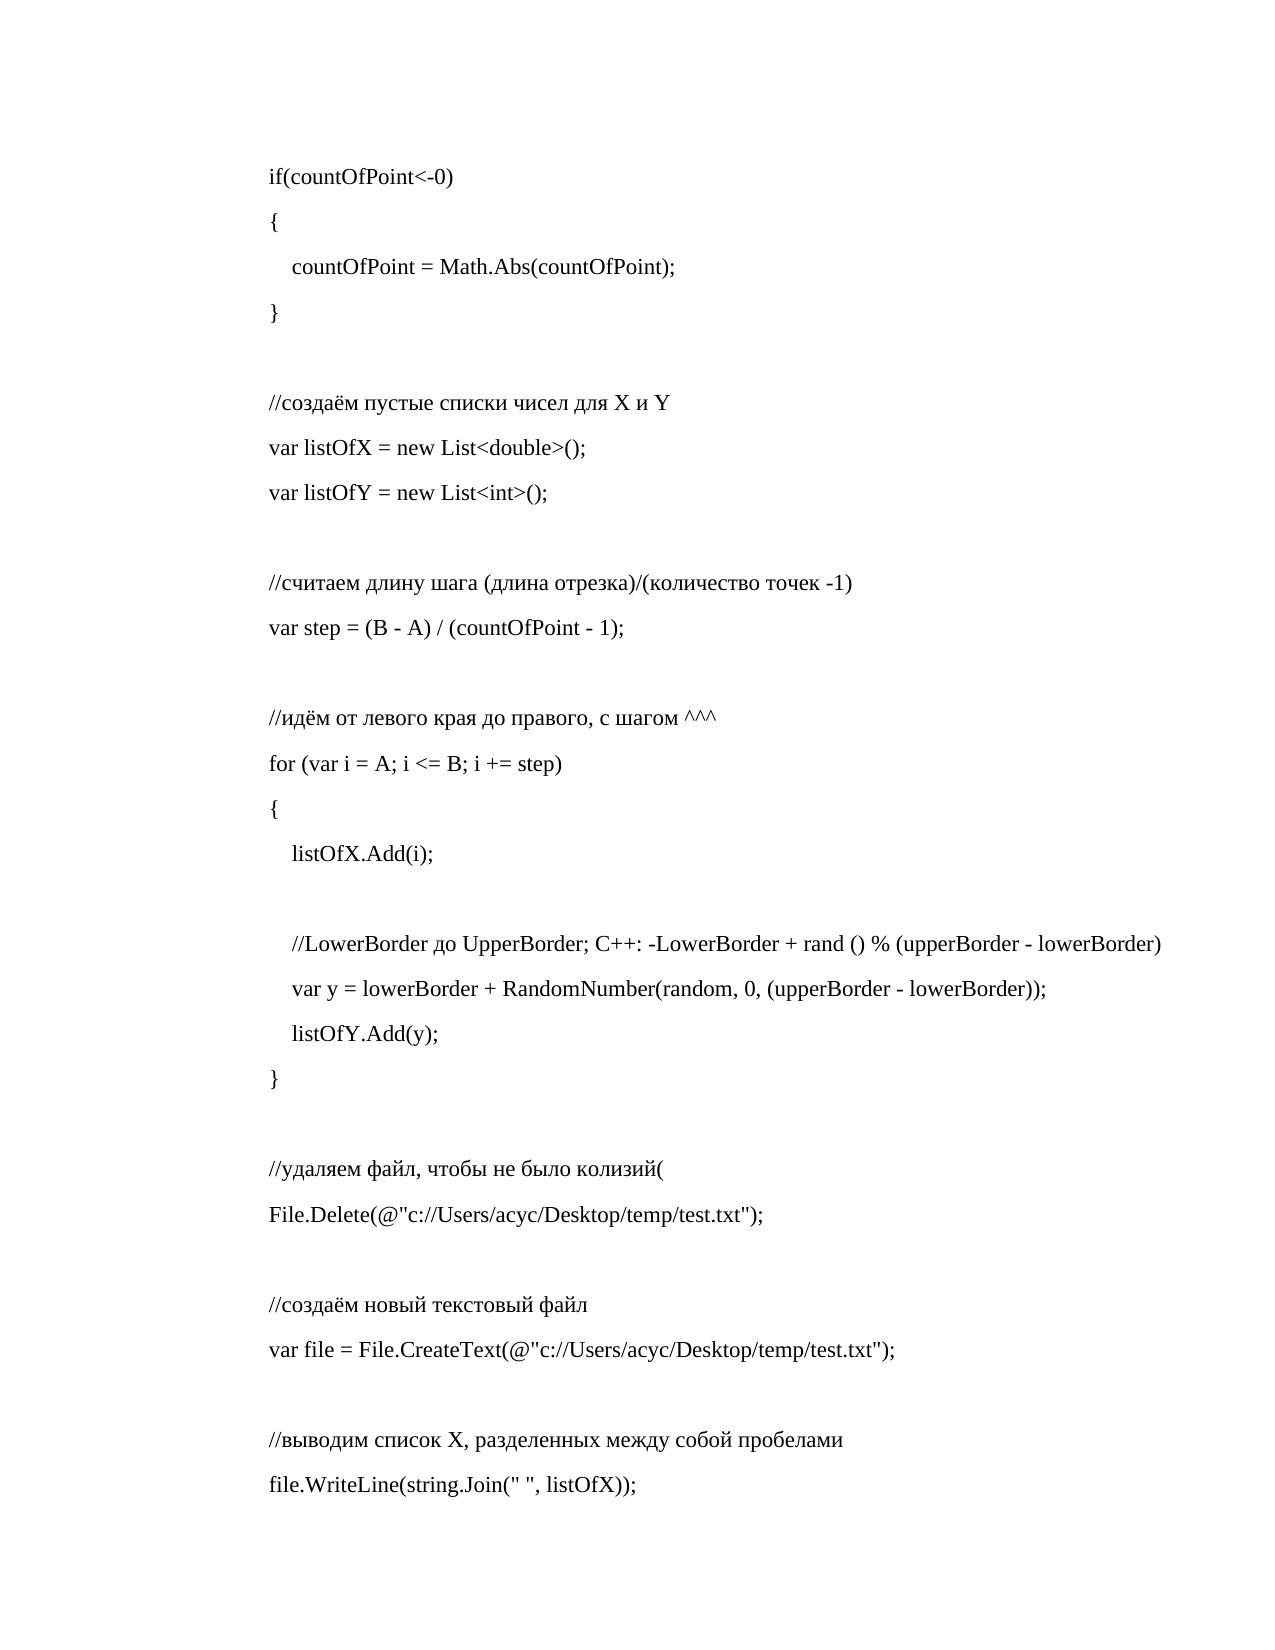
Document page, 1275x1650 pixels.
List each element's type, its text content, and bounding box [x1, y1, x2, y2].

text var file = File.CreateText(@"c://Users/асус/Desktop/temp/test.txt"); [177, 1336, 1186, 1362]
text { [177, 208, 1186, 235]
text //идём от левого края до правого, с шагом ^^^ [177, 704, 1186, 731]
text for (var i = A; i <= B; i += step) [177, 749, 1186, 776]
text var listOfY = new List<int>(); [177, 479, 1186, 505]
text } [177, 1065, 1186, 1092]
text //создаём пустые списки чисел для X и Y [177, 389, 1186, 415]
text listOfY.Add(y); [177, 1020, 1186, 1047]
text //LowerBorder до UpperBorder; C++: -LowerBorder + rand () % (upperBorder - lowerBorder) [177, 930, 1186, 956]
text File.Delete(@"c://Users/асус/Desktop/temp/test.txt"); [177, 1201, 1186, 1227]
text var listOfX = new List<double>(); [177, 434, 1186, 460]
text } [177, 298, 1186, 325]
text var step = (B - A) / (countOfPoint - 1); [177, 614, 1186, 641]
text listOfX.Add(i); [177, 840, 1186, 866]
text { [177, 795, 1186, 821]
text //считаем длину шага (длина отрезка)/(количество точек -1) [177, 569, 1186, 596]
text //выводим список X, разделенных между собой пробелами [177, 1426, 1186, 1452]
text //удаляем файл, чтобы не было колизий( [177, 1156, 1186, 1182]
text var y = lowerBorder + RandomNumber(random, 0, (upperBorder - lowerBorder)); [177, 975, 1186, 1001]
text countOfPoint = Math.Abs(countOfPoint); [177, 253, 1186, 280]
text //создаём новый текстовый файл [177, 1291, 1186, 1317]
text file.WriteLine(string.Join(" ", listOfX)); [177, 1471, 1186, 1498]
text if(countOfPoint<-0) [177, 163, 1186, 189]
